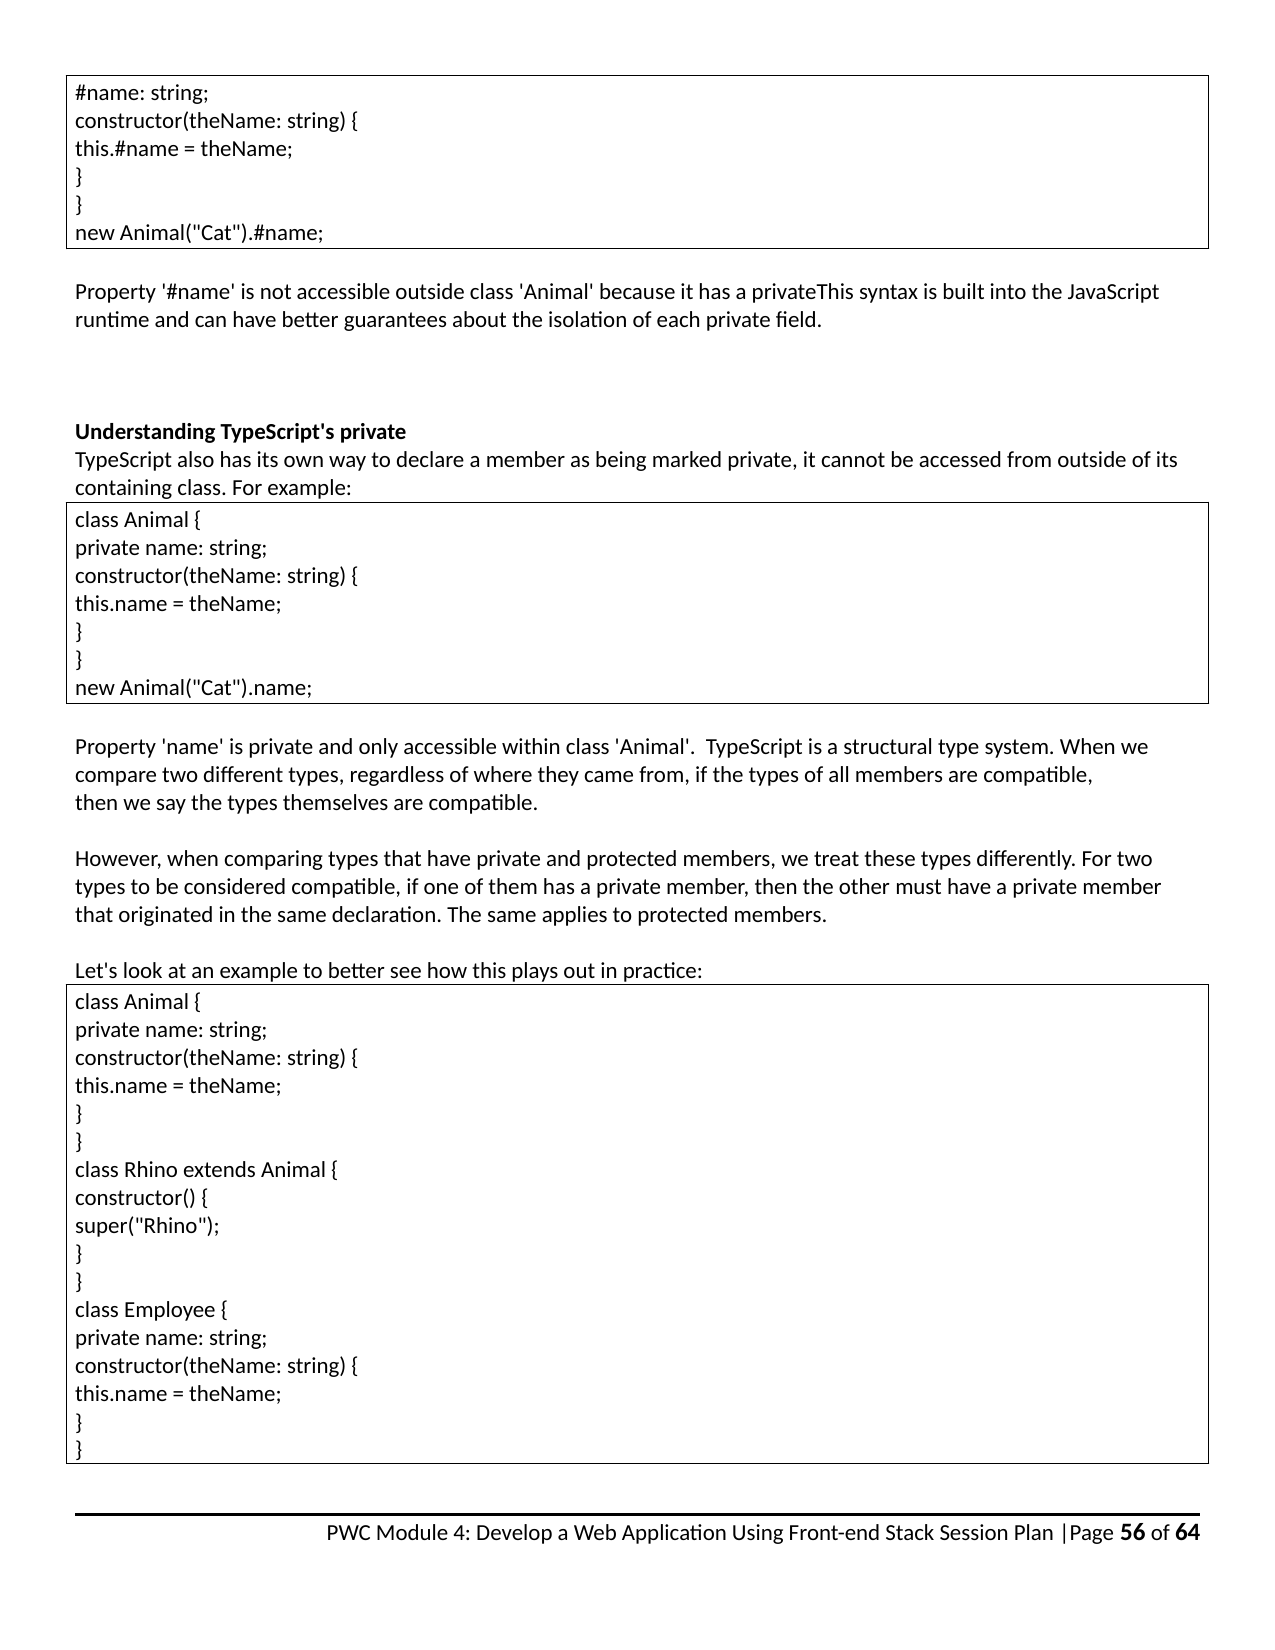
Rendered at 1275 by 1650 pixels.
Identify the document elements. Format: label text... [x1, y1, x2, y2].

text super("Rhino"); [75, 1211, 1200, 1239]
text class Rhino extends Animal { [75, 1155, 1200, 1183]
text Understanding TypeScript's private [75, 417, 1200, 446]
text constructor(theName: string) { [75, 561, 1200, 589]
text TypeScript also has its own way to declare a member as being marked private, it cannot be accessed from outside of its containing class. For example: [75, 446, 1200, 502]
text private name: string; [75, 1323, 1200, 1352]
text However, when comparing types that have private and protected members, we treat these types differently. For two types to be considered compatible, if one of them has a private member, then the other must have a private member that originated in the same declaration. The same applies to protected members. [75, 844, 1200, 928]
text private name: string; [75, 533, 1200, 561]
text } [75, 162, 1200, 190]
text constructor(theName: string) { [75, 1043, 1200, 1071]
text class Animal { [67, 503, 1208, 533]
text } [75, 1436, 1200, 1463]
text } [75, 1099, 1200, 1127]
text this.#name = theName; [75, 134, 1200, 162]
text Let's look at an example to better see how this plays out in practice: [75, 956, 1200, 984]
text constructor(theName: string) { [75, 106, 1200, 134]
text } [75, 645, 1200, 670]
text then we say the types themselves are compatible. [75, 788, 1200, 816]
text this.name = theName; [75, 1379, 1200, 1408]
text private name: string; [75, 1015, 1200, 1043]
text constructor(theName: string) { [75, 1352, 1200, 1379]
text class Employee { [75, 1296, 1200, 1323]
text constructor() { [75, 1183, 1200, 1211]
text Property 'name' is private and only accessible within class 'Animal'. TypeScript is a structural type system. When we compare two different types, regardless of where they came from, if the types of all members are compatible, [75, 732, 1200, 788]
text class Animal { [67, 985, 1208, 1015]
text new Animal("Cat").name; [67, 670, 1208, 703]
text } [75, 1408, 1200, 1436]
text } [75, 190, 1200, 215]
text } [75, 617, 1200, 645]
text Property '#name' is not accessible outside class 'Animal' because it has a privateThis syntax is built into the JavaScript runtime and can have better guarantees about the isolation of each private field. [75, 277, 1200, 333]
text #name: string; [67, 76, 1208, 106]
text } [75, 1267, 1200, 1296]
text this.name = theName; [75, 589, 1200, 617]
text } [75, 1127, 1200, 1155]
text new Animal("Cat").#name; [67, 215, 1208, 248]
text this.name = theName; [75, 1071, 1200, 1099]
text } [75, 1239, 1200, 1267]
